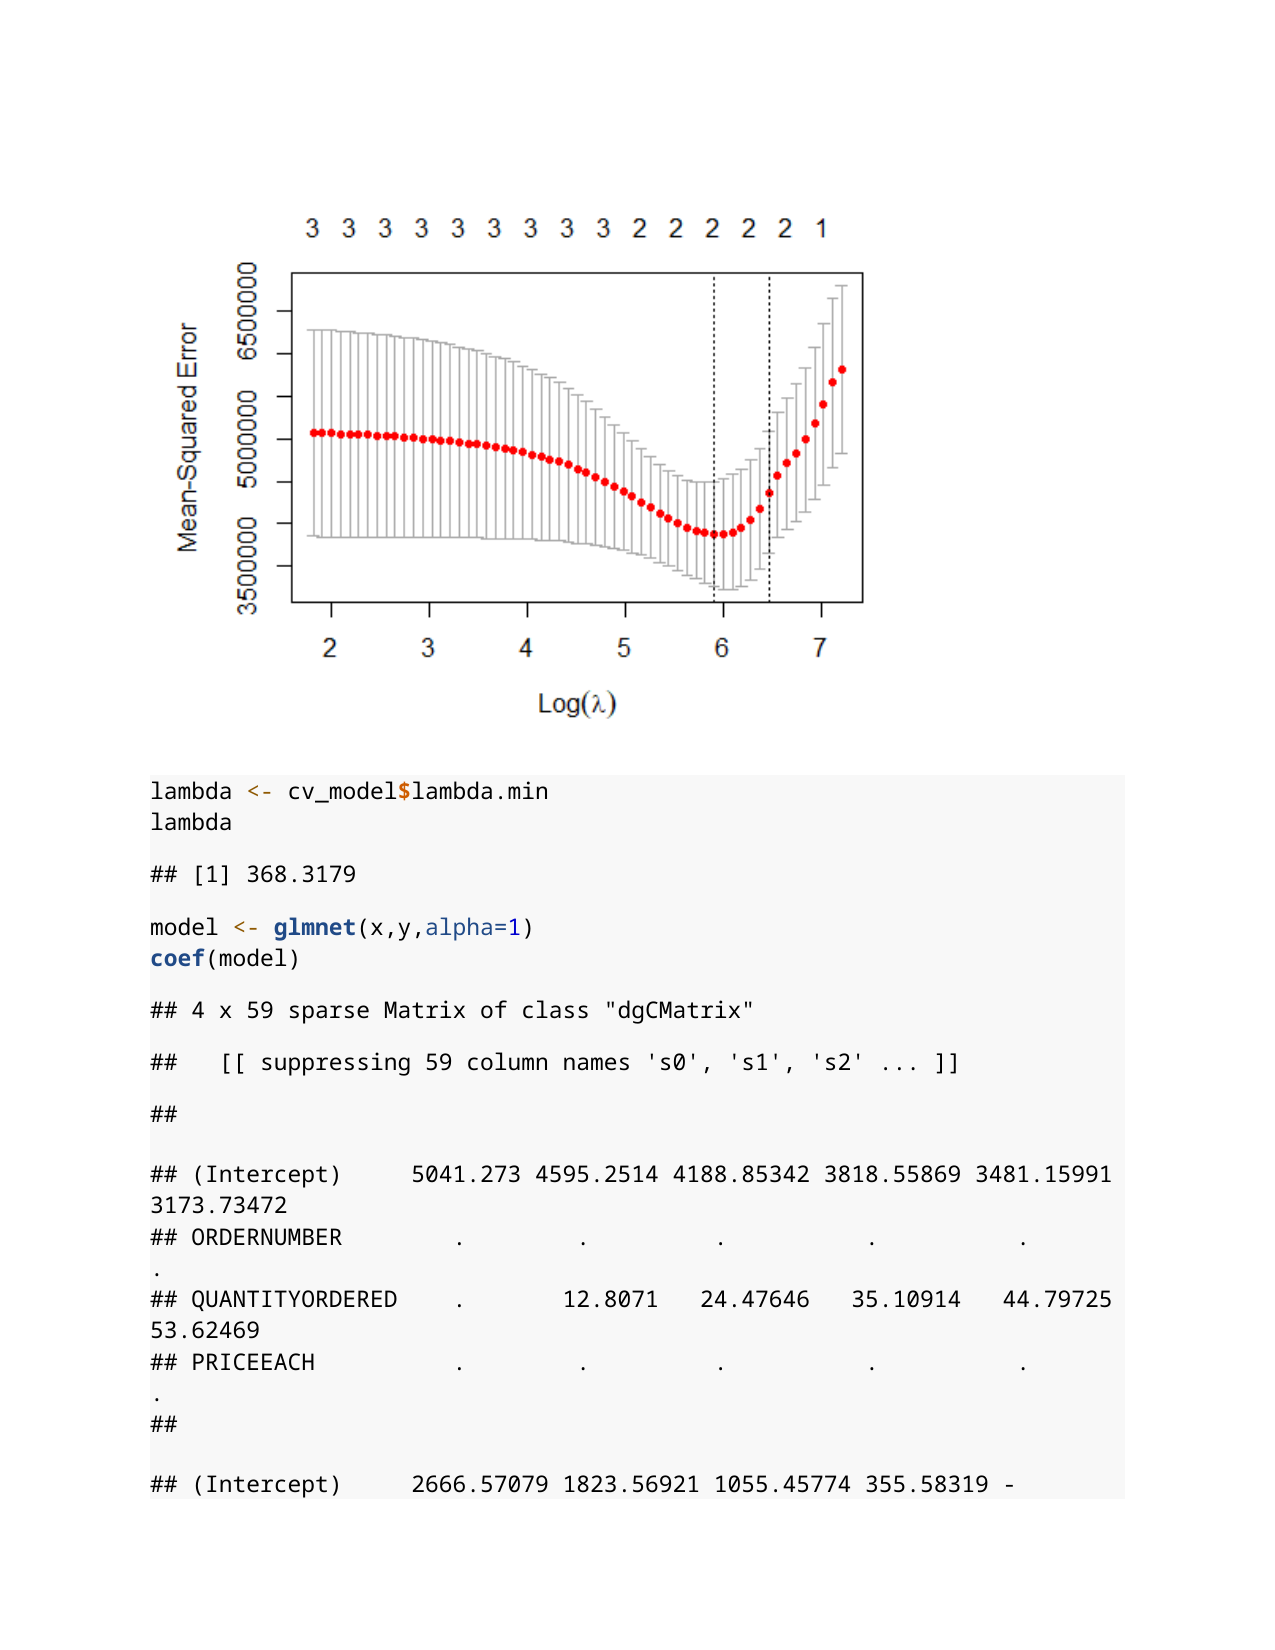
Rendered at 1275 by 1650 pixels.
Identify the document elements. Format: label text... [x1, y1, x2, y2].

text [150, 1098, 1125, 1499]
picture [168, 150, 927, 757]
text ## [[ suppressing 59 column names 's0', 's1', 's2' ... ]] [150, 1046, 1125, 1077]
text lambda <- cv_model$lambda.min lambda [232, 775, 1125, 838]
text ## [1] 368.3179 [150, 858, 1125, 890]
text model <- glmnet(x,y,alpha=1) coef(model) [301, 911, 1125, 973]
text ## 4 x 59 sparse Matrix of class "dgCMatrix" [150, 994, 1125, 1025]
